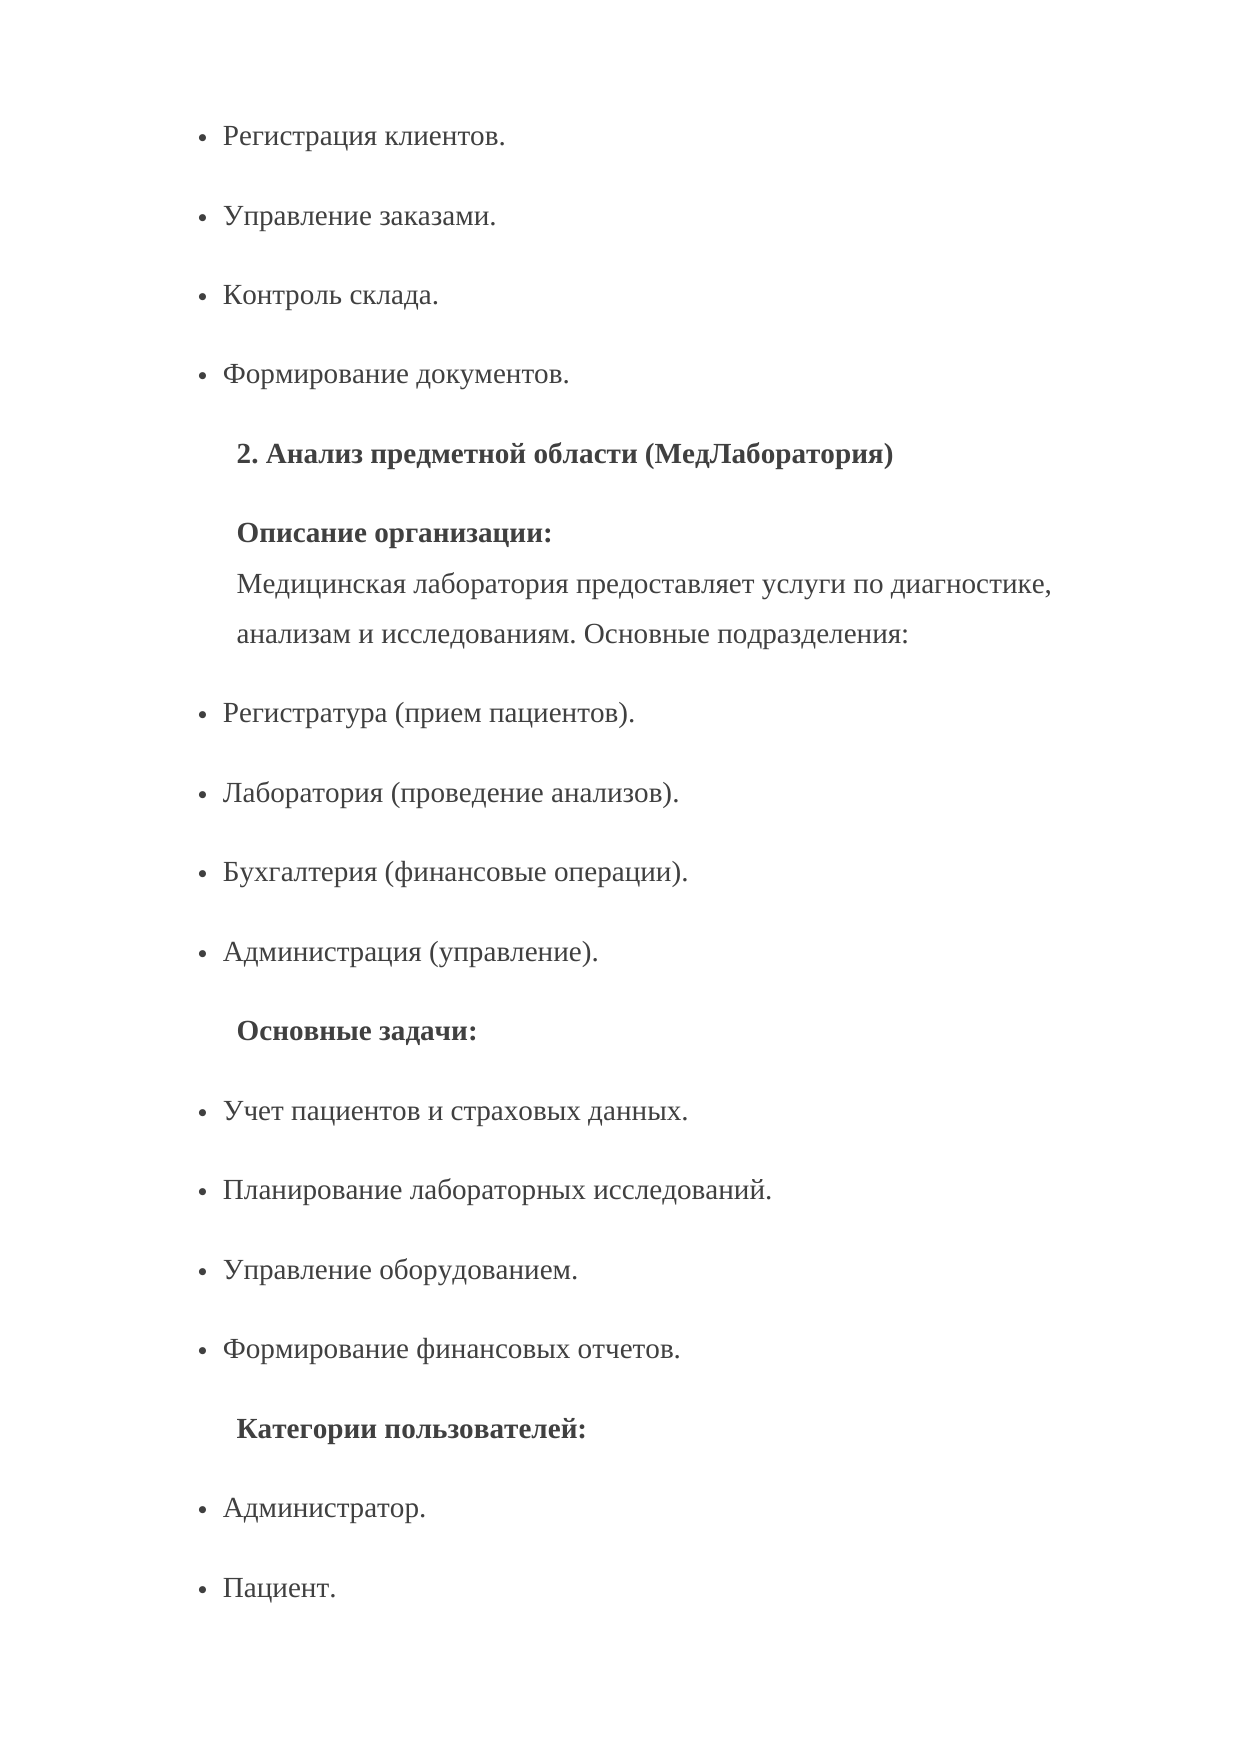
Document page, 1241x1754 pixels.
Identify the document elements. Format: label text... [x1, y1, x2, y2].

list Контроль склада. [199, 277, 1152, 311]
subtitle 2. Анализ предметной области (МедЛаборатория) [236, 436, 1152, 469]
list Регистратура (прием пациентов). [199, 696, 1152, 729]
list Учет пациентов и страховых данных. [199, 1093, 1152, 1127]
list Формирование финансовых отчетов. [199, 1331, 1152, 1365]
list Пациент. [199, 1570, 1152, 1603]
list Планирование лабораторных исследований. [199, 1172, 1152, 1206]
list Бухгалтерия (финансовые операции). [199, 854, 1152, 888]
text Основные задачи: [236, 1013, 1152, 1047]
list Управление оборудованием. [199, 1252, 1152, 1286]
text Описание организации: Медицинская лаборатория предоставляет услуги по диагностике, анализам и исследованиям. Основные подразделения: [236, 516, 1152, 650]
list Регистрация клиентов. [199, 118, 1152, 152]
list Формирование документов. [199, 357, 1152, 390]
list Лаборатория (проведение анализов). [199, 775, 1152, 809]
list Администрация (управление). [199, 934, 1152, 968]
list Администратор. [199, 1490, 1152, 1524]
list Управление заказами. [199, 198, 1152, 231]
text Категории пользователей: [236, 1411, 1152, 1444]
